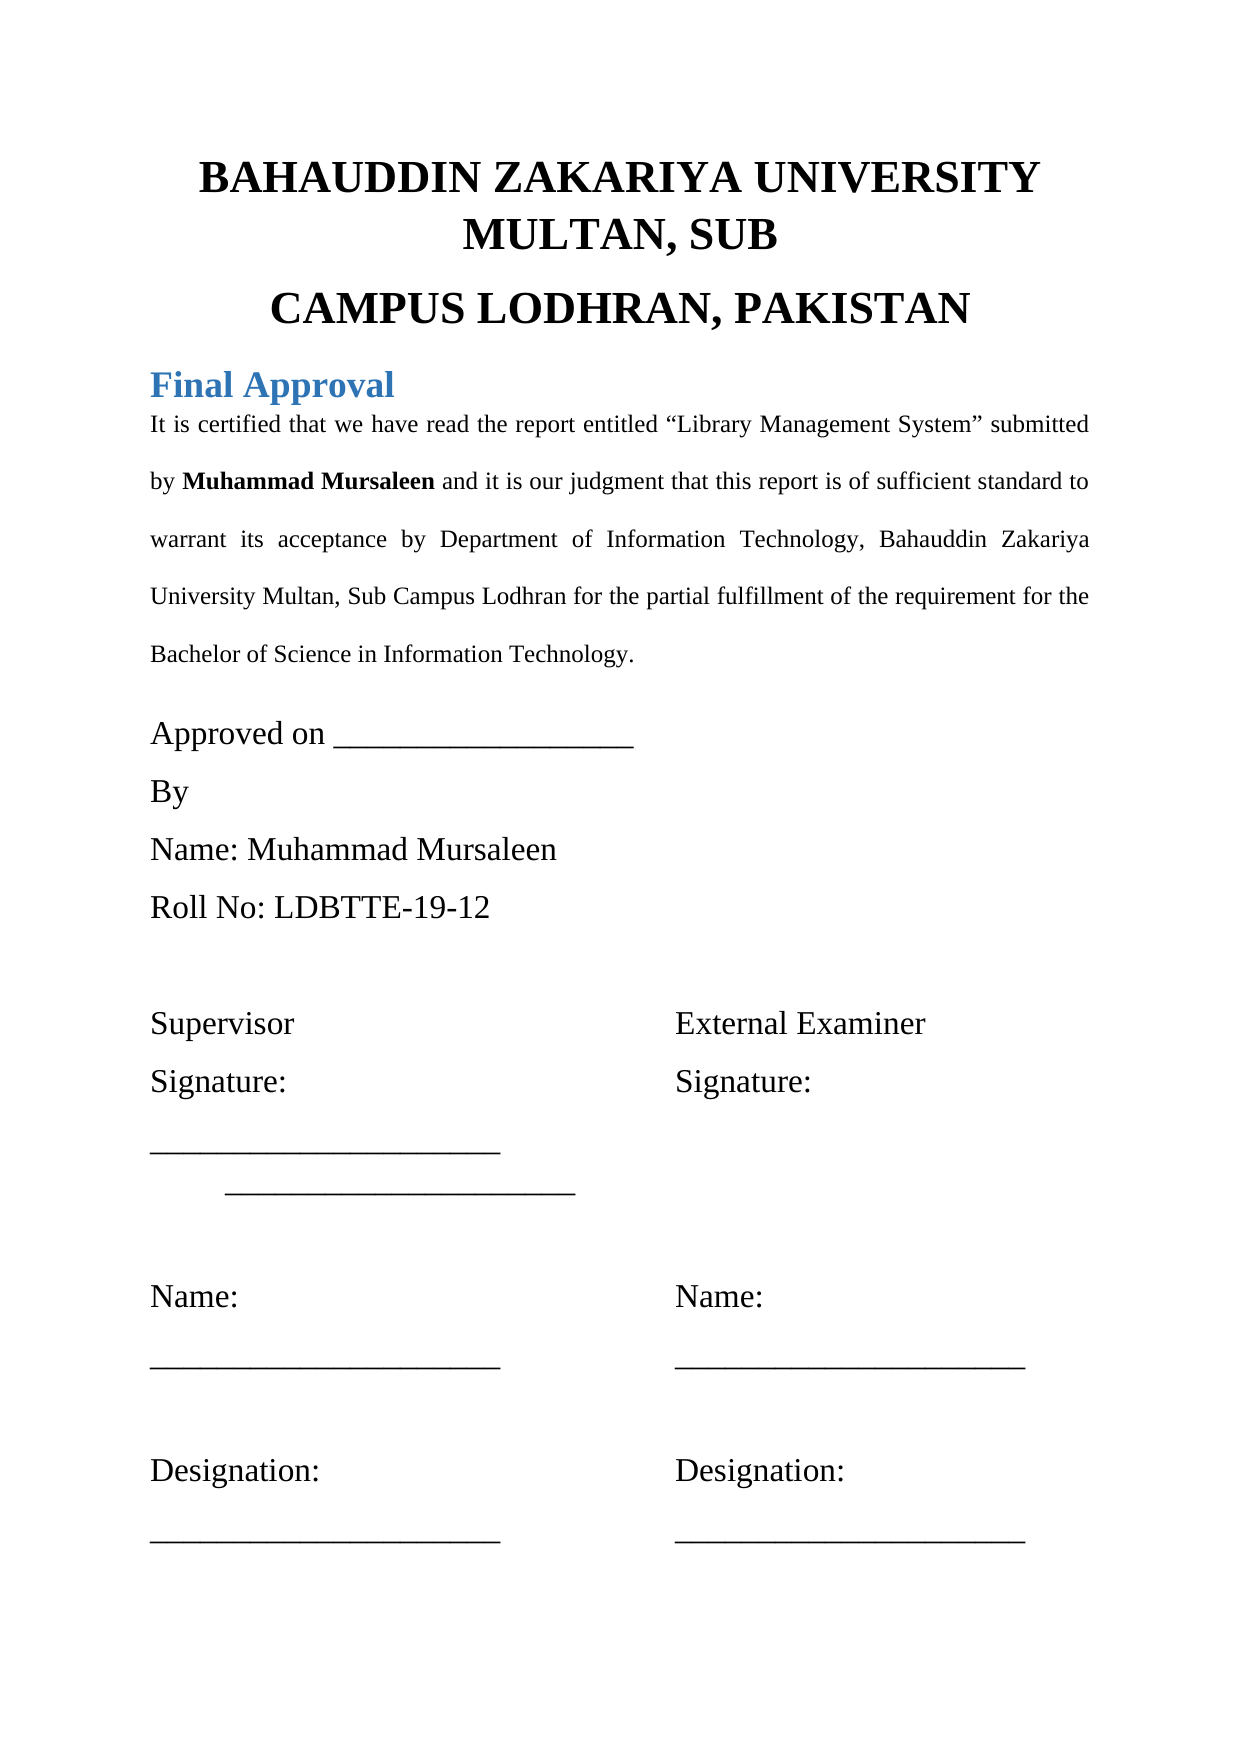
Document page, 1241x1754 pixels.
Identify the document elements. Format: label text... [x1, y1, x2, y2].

text _____________________ _____________________ [150, 1119, 1090, 1199]
text _____________________ _____________________ [150, 1334, 1090, 1373]
subtitle Final Approval [150, 362, 1090, 405]
text By [150, 771, 1090, 809]
text CAMPUS LODHRAN, PAKISTAN [150, 280, 1090, 333]
text Approved on __________________ [150, 713, 1090, 751]
text Roll No: LDBTTE-19-12 [150, 887, 1090, 925]
text Designation: Designation: [150, 1451, 1090, 1489]
text Supervisor External Examiner [150, 1003, 1090, 1041]
text Name: Name: [150, 1277, 1090, 1315]
text _____________________ _____________________ [150, 1509, 1090, 1547]
text BAHAUDDIN ZAKARIYA UNIVERSITY MULTAN, SUB [150, 150, 1090, 259]
text It is certified that we have read the report entitled “Library Management System” submitted by Muhammad Mursaleen and it is our judgment that this report is of sufficient standard to warrant its acceptance by Department of Information Technology, Bahauddin Zakariya University Multan, Sub Campus Lodhran for the partial fulfillment of the requirement for the Bachelor of Science in Information Technology. [150, 409, 1090, 668]
text Name: Muhammad Mursaleen [150, 829, 1090, 867]
text Signature: Signature: [150, 1061, 1090, 1099]
